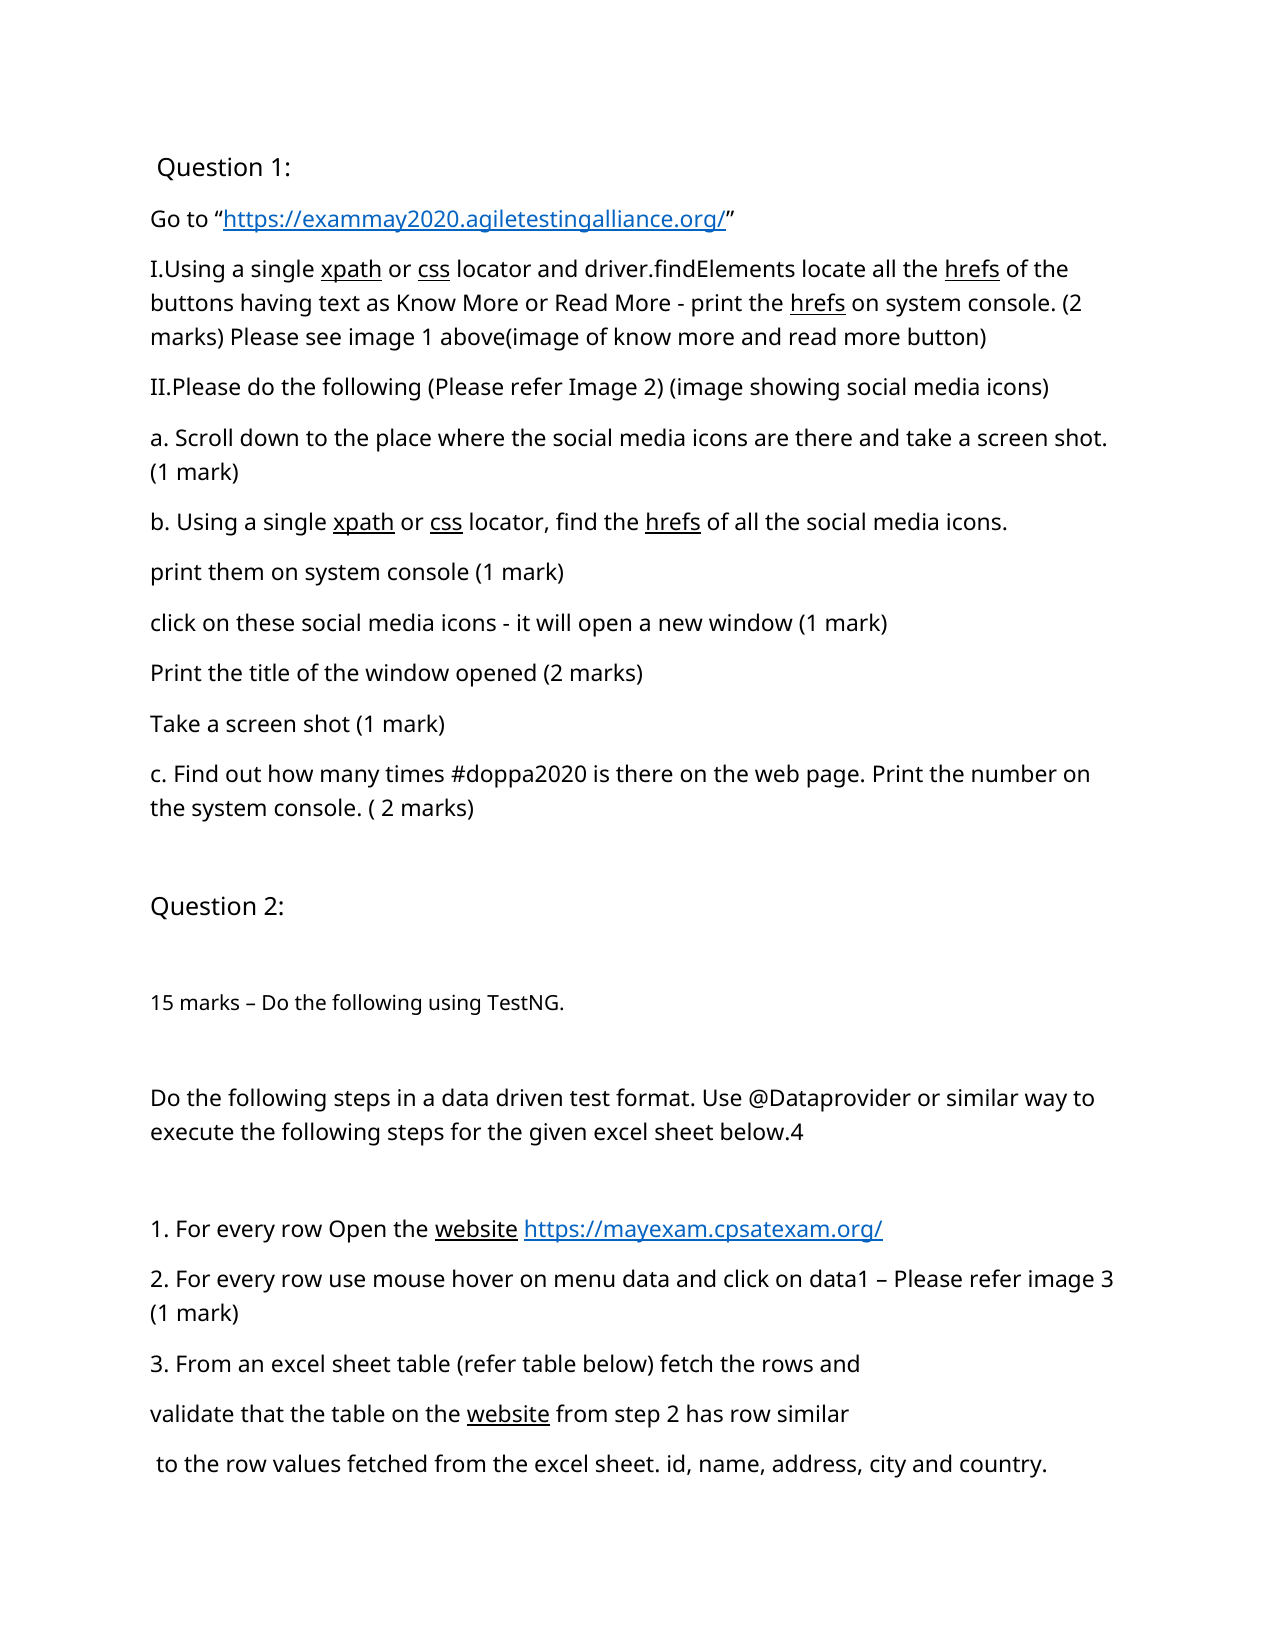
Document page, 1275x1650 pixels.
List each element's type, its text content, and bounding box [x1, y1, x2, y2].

text a. Scroll down to the place where the social media icons are there and take a screen shot. (1 mark) [150, 422, 1125, 487]
text Question 1: [150, 150, 1125, 184]
text Question 2: [150, 888, 1125, 922]
text Go to “https://exammay2020.agiletestingalliance.org/” [150, 203, 1125, 234]
text 2. For every row use mouse hover on menu data and click on data1 – Please refer image 3 (1 mark) [150, 1263, 1125, 1328]
text Do the following steps in a data driven test format. Use @Dataprovider or similar way to execute the following steps for the given excel sheet below.4 [150, 1082, 1125, 1147]
text click on these social media icons - it will open a new window (1 mark) [150, 607, 1125, 638]
text to the row values fetched from the excel sheet. id, name, address, city and country. [150, 1448, 1125, 1479]
text Take a screen shot (1 mark) [150, 708, 1125, 739]
text 15 marks – Do the following using TestNG. [150, 988, 1125, 1016]
text b. Using a single xpath or css locator, find the hrefs of all the social media icons. [150, 506, 1125, 537]
text Print the title of the window opened (2 marks) [150, 657, 1125, 688]
text print them on system console (1 mark) [150, 556, 1125, 588]
text 3. From an excel sheet table (refer table below) fetch the rows and [150, 1347, 1125, 1379]
text II.Please do the following (Please refer Image 2) (image showing social media icons) [150, 371, 1125, 403]
text validate that the table on the website from step 2 has row similar [150, 1398, 1125, 1429]
text 1. For every row Open the website https://mayexam.cpsatexam.org/ [150, 1213, 1125, 1244]
text I.Using a single xpath or css locator and driver.findElements locate all the hrefs of the buttons having text as Know More or Read More - print the hrefs on system console. (2 marks) Please see image 1 above(image of know more and read more button) [150, 253, 1125, 352]
text c. Find out how many times #doppa2020 is there on the web page. Print the number on the system console. ( 2 marks) [150, 758, 1125, 823]
